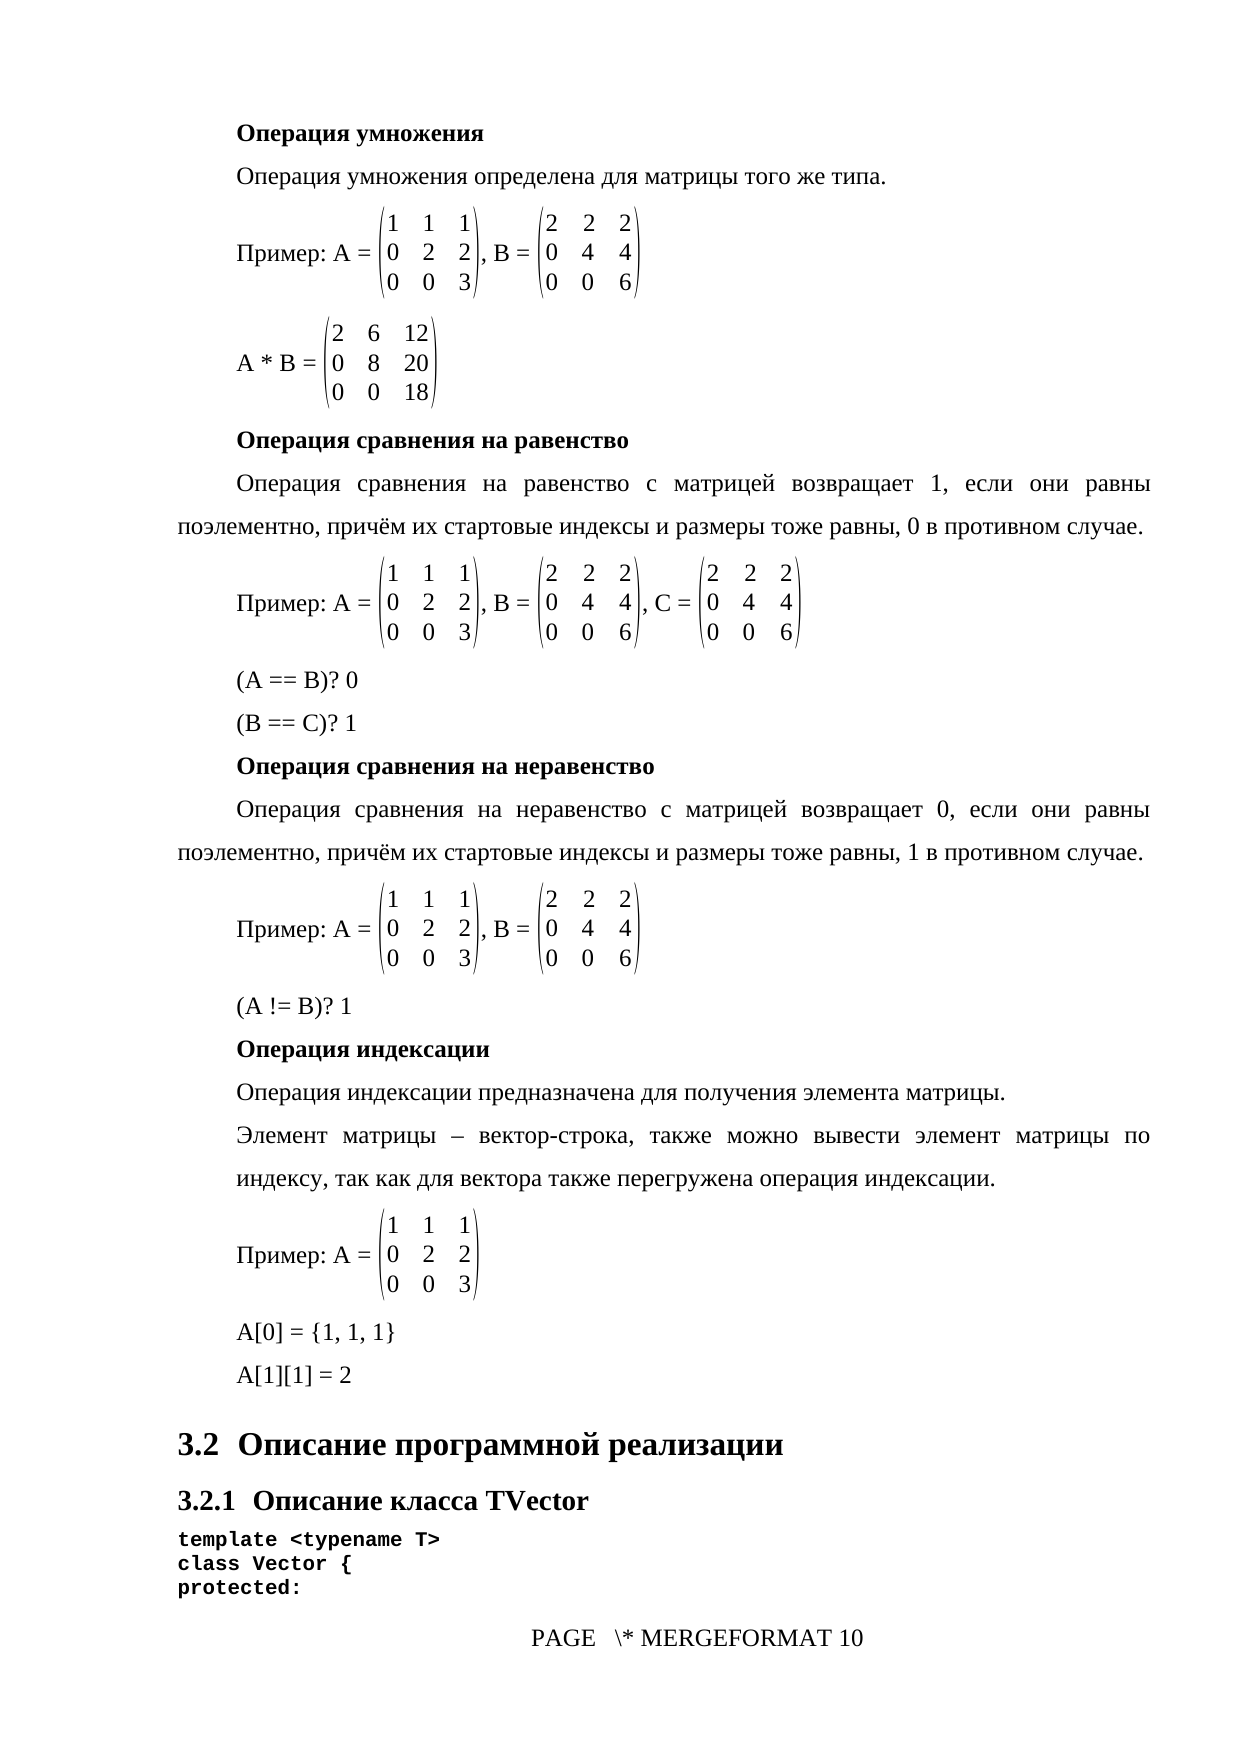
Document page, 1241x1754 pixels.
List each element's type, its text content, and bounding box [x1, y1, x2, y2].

text Операция сравнения на равенство [177, 425, 1152, 454]
text protected: [177, 1577, 1152, 1600]
text Операция умножения определена для матрицы того же типа. [177, 161, 1152, 190]
text Пример: A = , B = [177, 204, 1152, 300]
text Операция сравнения на неравенство [177, 751, 1152, 780]
text A * B = [177, 315, 1152, 411]
text class Vector { [177, 1553, 1152, 1577]
text (B == C)? 1 [177, 708, 1152, 737]
text Пример: A = , B = , C = [177, 554, 1152, 651]
subtitle Описание программной реализации [177, 1424, 1152, 1462]
text template <typename T> [177, 1529, 1152, 1553]
text Пример: A = , B = [177, 881, 1152, 977]
text Операция умножения [177, 118, 1152, 147]
text Операция сравнения на равенство с матрицей возвращает 1, если они равны поэлементно, причём их стартовые индексы и размеры тоже равны, 0 в противном случае. [177, 468, 1152, 540]
text Операция сравнения на неравенство с матрицей возвращает 0, если они равны поэлементно, причём их стартовые индексы и размеры тоже равны, 1 в противном случае. [177, 794, 1152, 866]
text Операция индексации [177, 1034, 1152, 1063]
text (A != B)? 1 [177, 991, 1152, 1020]
subtitle Описание класса TVector [177, 1483, 1152, 1517]
text (A == B)? 0 [177, 665, 1152, 694]
text Операция индексации предназначена для получения элемента матрицы. [177, 1077, 1152, 1106]
text A[1][1] = 2 [177, 1360, 1152, 1389]
text A[0] = {1, 1, 1} [177, 1317, 1152, 1346]
text Пример: A = [177, 1207, 1152, 1303]
text Элемент матрицы – вектор-строка, также можно вывести элемент матрицы по индексу, так как для вектора также перегружена операция индексации. [236, 1120, 1152, 1192]
